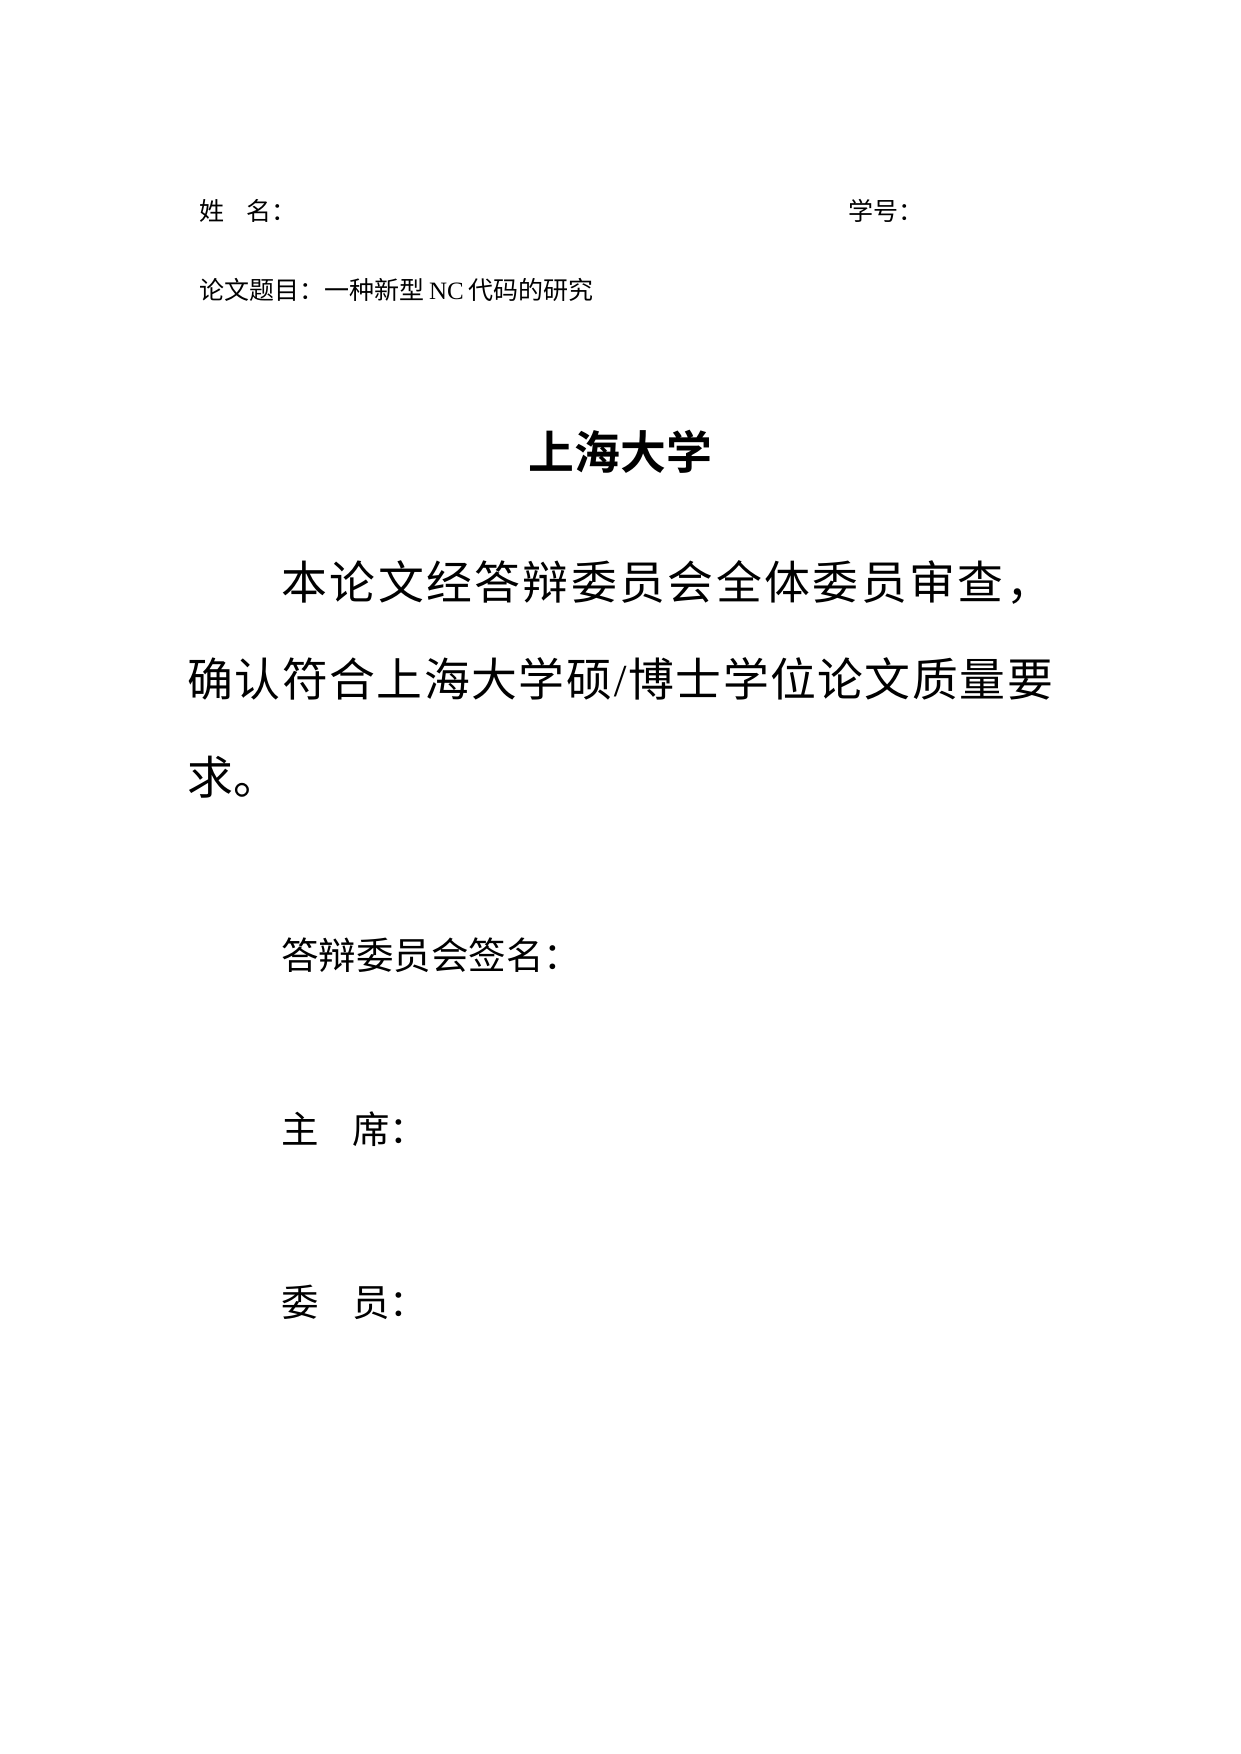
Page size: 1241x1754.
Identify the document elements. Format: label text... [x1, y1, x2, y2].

text 上海大学 [187, 401, 1053, 498]
text 委 员： [187, 1268, 1053, 1333]
table_header 姓 名： [188, 177, 837, 256]
table_cell 论文题目：一种新型NC代码的研究 [188, 256, 1052, 336]
table_header 学号： [837, 177, 1052, 256]
text 答辩委员会签名： [187, 921, 1053, 986]
text 主 席： [187, 1094, 1053, 1159]
text 本论文经答辩委员会全体委员审查，确认符合上海大学硕/博士学位论文质量要求。 [187, 531, 1053, 823]
